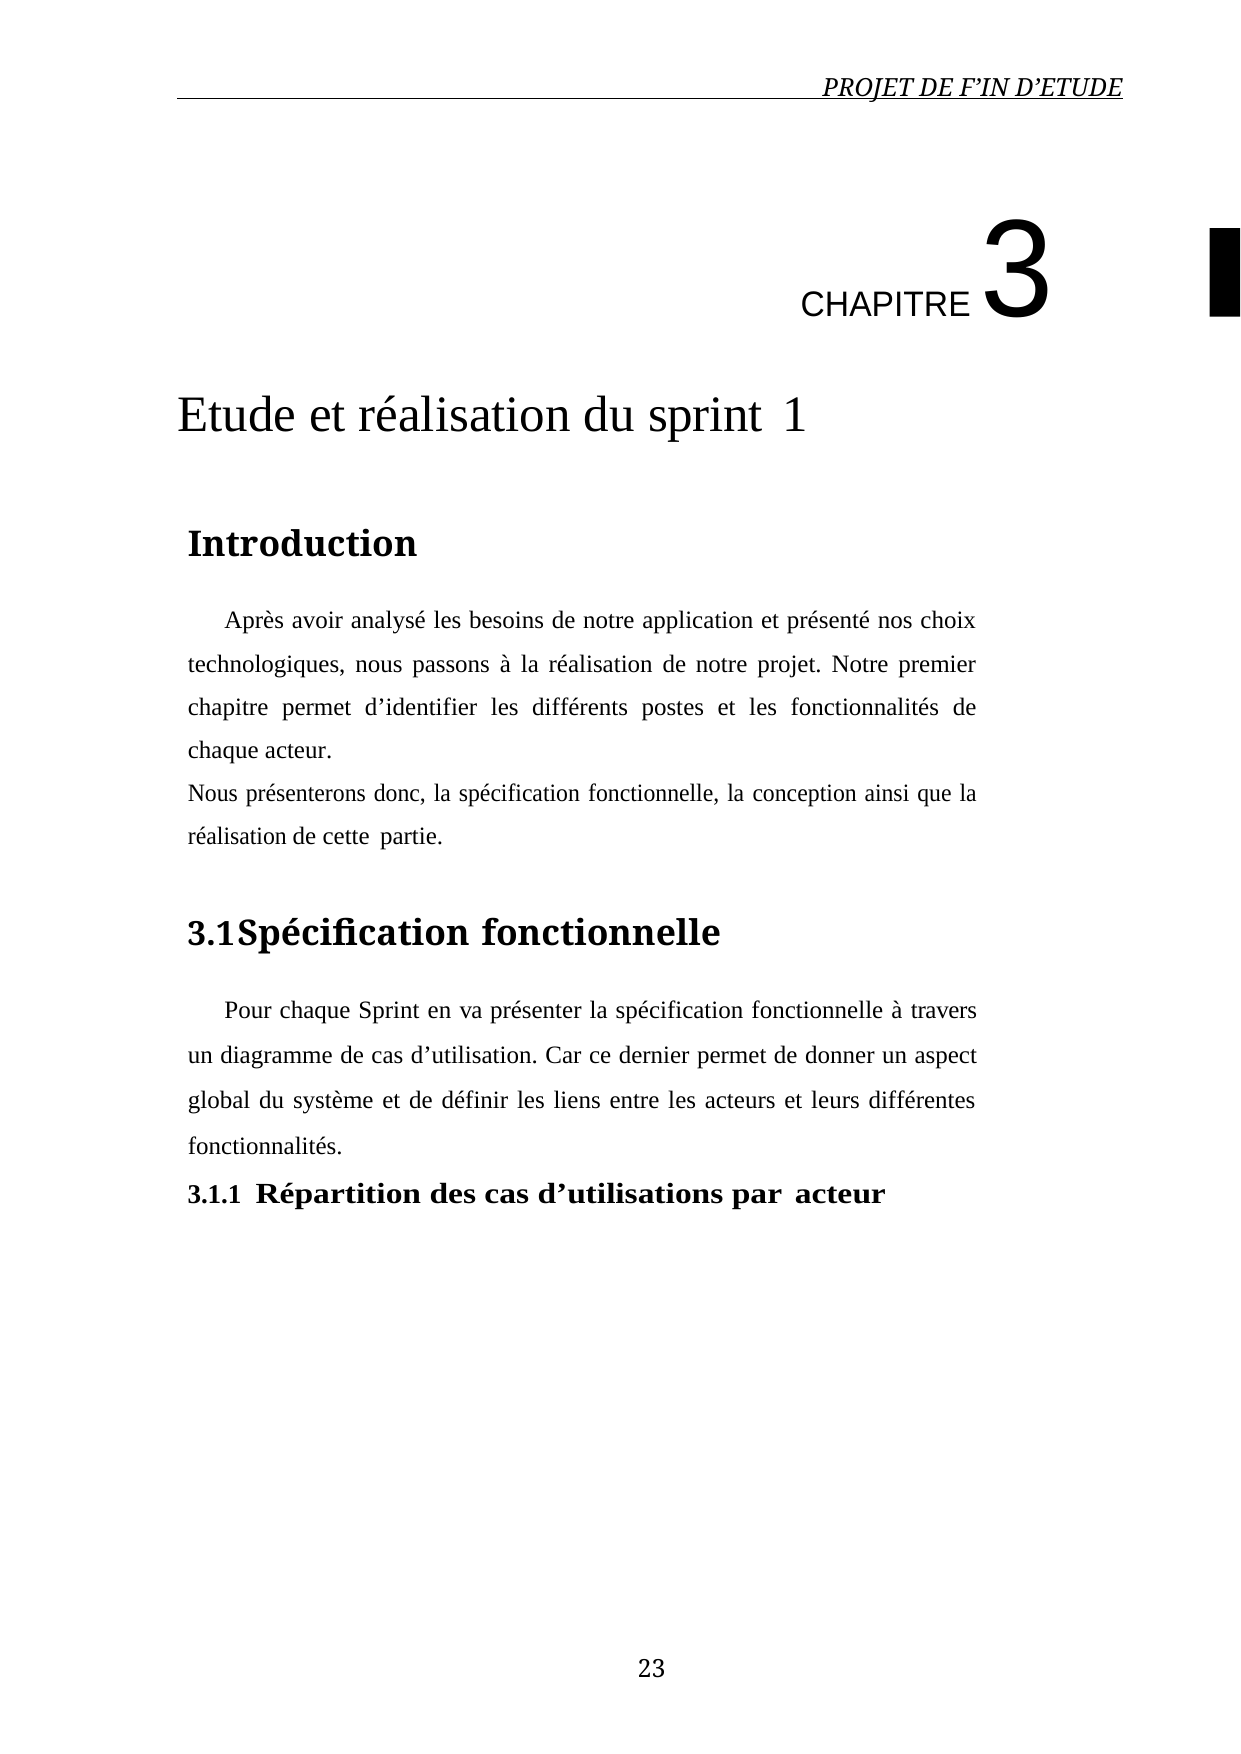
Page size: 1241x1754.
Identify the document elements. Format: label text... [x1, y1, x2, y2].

text Nous présenterons donc, la spécification fonctionnelle, la conception ainsi que la réalisation de cette partie. [188, 778, 977, 850]
subtitle Spécification fonctionnelle [187, 907, 1092, 956]
text CHAPITRE 3 [177, 187, 1053, 346]
subtitle Répartition des cas d’utilisations par acteur [187, 1176, 1092, 1210]
subtitle Introduction [188, 518, 1092, 566]
text Après avoir analysé les besoins de notre application et présenté nos choix technologiques, nous passons à la réalisation de notre projet. Notre premier chapitre permet d’identifier les différents postes et les fonctionnalités de chaque acteur. [188, 606, 977, 764]
text Pour chaque Sprint en va présenter la spécification fonctionnelle à travers un diagramme de cas d’utilisation. Car ce dernier permet de donner un aspect global du système et de définir les liens entre les acteurs et leurs différentes fonctionnalités. [188, 995, 977, 1160]
text Etude et réalisation du sprint 1 [177, 383, 1092, 442]
